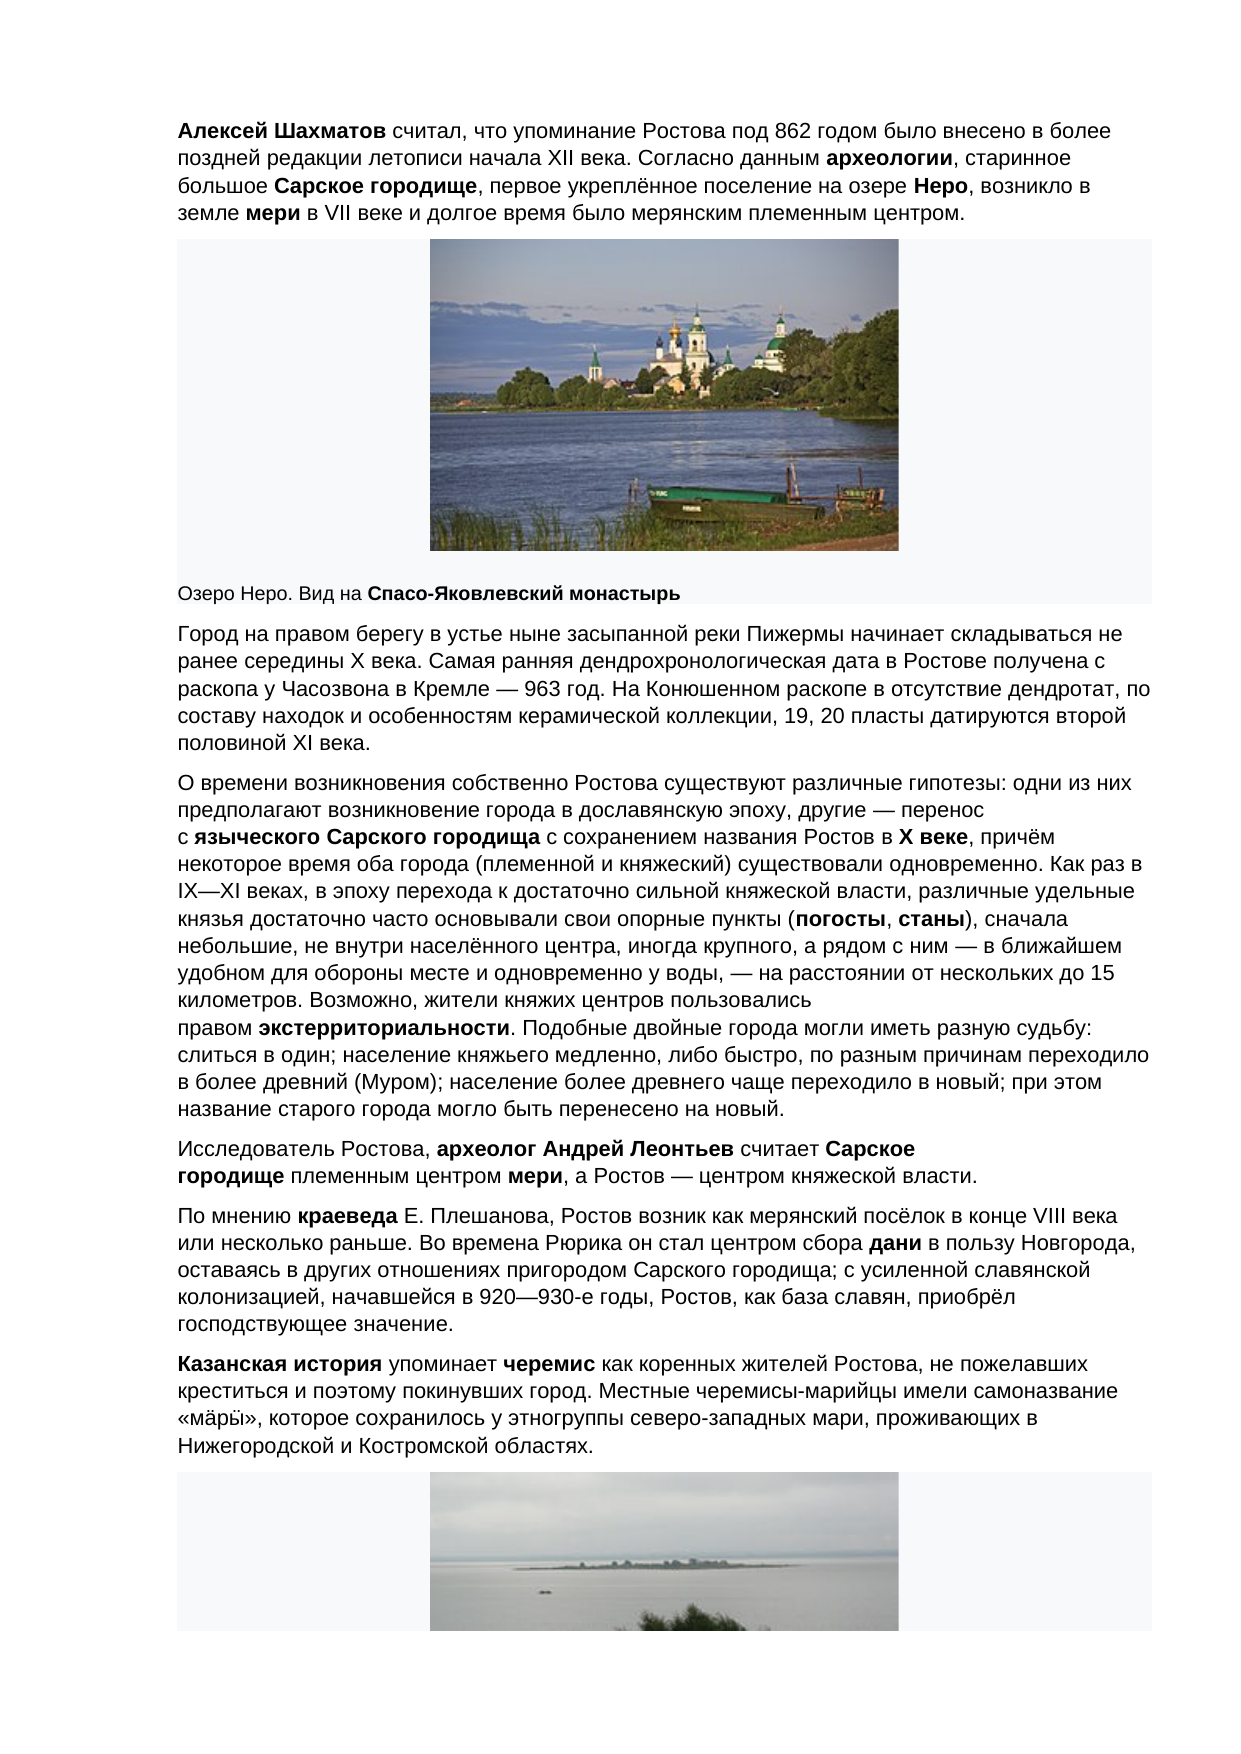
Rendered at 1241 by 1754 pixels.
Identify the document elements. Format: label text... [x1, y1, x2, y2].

text Алексей Шахматов считал, что упоминание Ростова под 862 годом было внесено в более поздней редакции летописи начала XII века. Согласно данным археологии, старинное большое Сарское городище, первое укреплённое поселение на озере Неро, возникло в земле мери в VII веке и долгое время было мерянским племенным центром. [177, 118, 1152, 225]
text По мнению краеведа Е. Плешанова, Ростов возник как мерянский посёлок в конце VIII века или несколько раньше. Во времена Рюрика он стал центром сбора дани в пользу Новгорода, оставаясь в других отношениях пригородом Сарского городища; с усиленной славянской колонизацией, начавшейся в 920—930-е годы, Ростов, как база славян, приобрёл господствующее значениe. [177, 1202, 1152, 1336]
text Исследователь Ростова, археолог Андрей Леонтьев считает Сарское городище племенным центром мери, а Ростов — центром княжеской власти. [177, 1136, 1152, 1188]
picture [430, 1472, 899, 1631]
text Озеро Неро. Вид на Спасо-Яковлевский монастырь [177, 569, 1152, 604]
text Город на правом берегу в устье ныне засыпанной реки Пижермы начинает складываться не ранее середины X века. Самая ранняя дендрохронологическая дата в Ростове получена с раскопа у Часозвона в Кремле — 963 год. На Конюшенном раскопе в отсутствие дендротат, по составу находок и особенностям керамической коллекции, 19, 20 пласты датируются второй половиной XI века. [177, 621, 1152, 755]
text Казанская история упоминает черемис как коренных жителей Ростова, не пожелавших креститься и поэтому покинувших город. Местные черемисы-марийцы имели самоназвание «мäpӹ», которое сохранилось у этногруппы северо-западных мари, проживающих в Нижегородской и Костромской областях. [177, 1351, 1152, 1458]
picture [430, 239, 899, 551]
text О времени возникновения собственно Ростова существуют различные гипотезы: одни из них предполагают возникновение города в дославянскую эпоху, другие — перенос с языческого Сарского городища с сохранением названия Ростов в X веке, причём некоторое время оба города (племенной и княжеский) существовали одновременно. Как раз в IX—XI веках, в эпоху перехода к достаточно сильной княжеской власти, различные удельные князья достаточно часто основывали свои опорные пункты (погосты, станы), сначала небольшие, не внутри населённого центра, иногда крупного, а рядом с ним — в ближайшем удобном для обороны месте и одновременно у воды, — на расстоянии от нескольких до 15 километров. Возможно, жители княжих центров пользовались правом экстерриториальности. Подобные двойные города могли иметь разную судьбу: слиться в один; население княжьего медленно, либо быстро, по разным причинам переходило в более древний (Муром); население более древнего чаще переходило в новый; при этом название старого города могло быть перенесено на новый. [177, 770, 1152, 1121]
